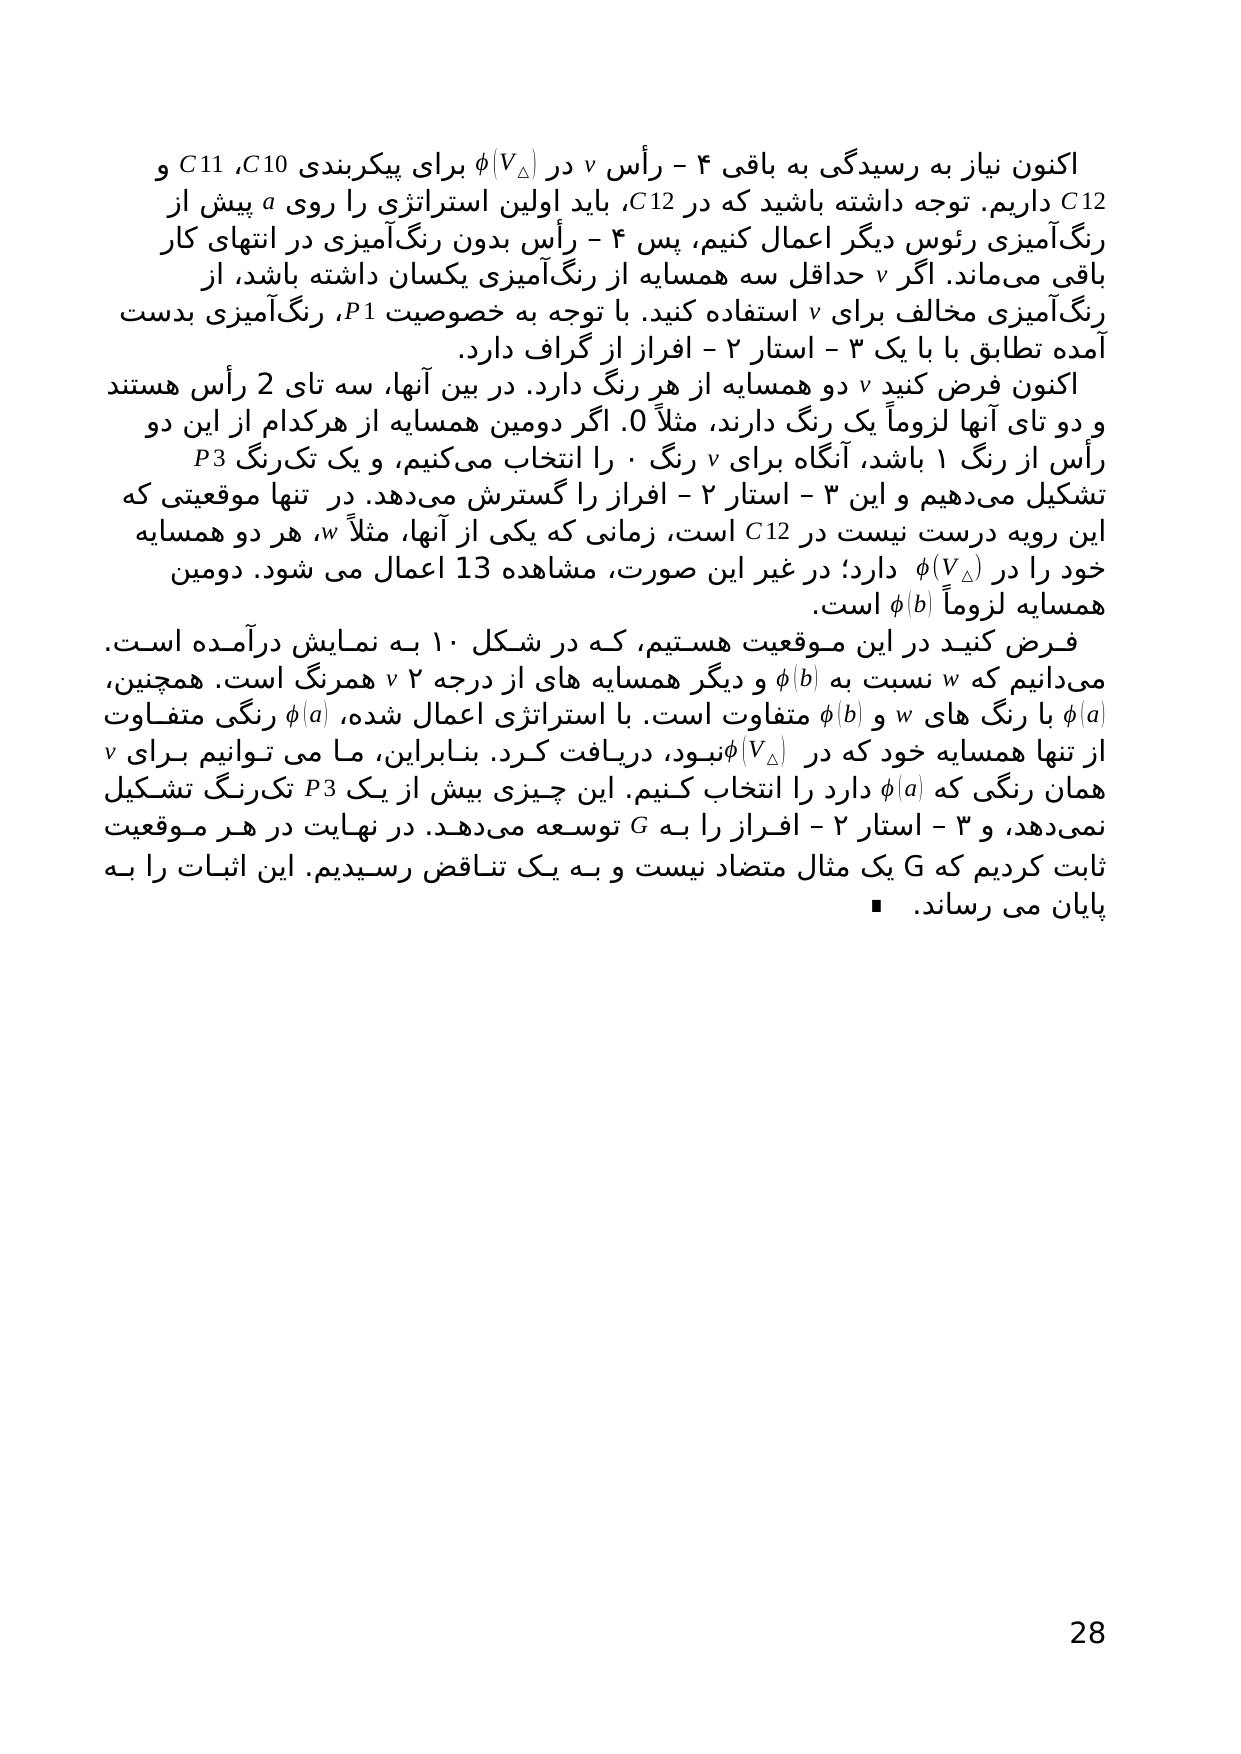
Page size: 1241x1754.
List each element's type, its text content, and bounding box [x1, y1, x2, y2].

text اکنون نیاز به رسیدگی به باقی ۴ – رأس در برای پیکربندی ، و داریم. توجه داشته باشید که در ، باید اولین استراتژی را روی پیش از رنگ‌آمیزی رئوس دیگر اعمال کنیم، پس ۴ – رأس بدون رنگ‌آمیزی در انتهای کار باقی می‌ماند. اگر حداقل سه همسایه از رنگ‌آمیزی یکسان داشته باشد، از رنگ‌آمیزی مخالف برای استفاده کنید. با توجه به خصوصیت ، رنگ‌آمیزی بدست آمده تطابق با با یک ۳ – استار ۲ – افراز از گراف دارد. [103, 147, 1106, 365]
text اکنون فرض کنید دو همسایه از هر رنگ دارد. در بین آنها، سه تای 2 رأس هستند و دو تای آنها لزوماً یک رنگ دارند، مثلاً 0. اگر دومین همسایه از هرکدام از این دو رأس از رنگ ۱ باشد، آنگاه برای رنگ ۰ را انتخاب می‌کنیم، و یک تک‌رنگ تشکیل می‌دهیم و این ۳ – استار ۲ – افراز را گسترش می‌دهد. در تنها موقعیتی که این رویه درست نیست در است، زمانی که یکی از آنها، مثلاً ، هر دو همسایه خود را در دارد؛ در غیر این صورت، مشاهده 13 اعمال می شود. دومین همسایه لزوماً است. [103, 368, 1106, 622]
text فرض کنید در این موقعیت هستیم، که در شکل ۱۰ به نمایش در‌آمده است. می‌دانیم که نسبت به و دیگر همسایه های از درجه ۲ همرنگ است. همچنین، با رنگ های و متفاوت است. با استراتژی اعمال شده، رنگی متفاوت از تنها همسایه خود که در نبود، دریافت کرد. بنابراین، ما می توانیم برای همان رنگی که دارد را انتخاب کنیم. این چیزی بیش از یک تک‌رنگ تشکیل نمی‌دهد، و ۳ – استار ۲ – افراز را به توسعه می‌دهد. در نهایت در هر موقعیت ثابت کردیم که G یک مثال متضاد نیست و به یک تناقض رسیدیم. این اثبات را به پایان می رساند. [103, 624, 1106, 921]
